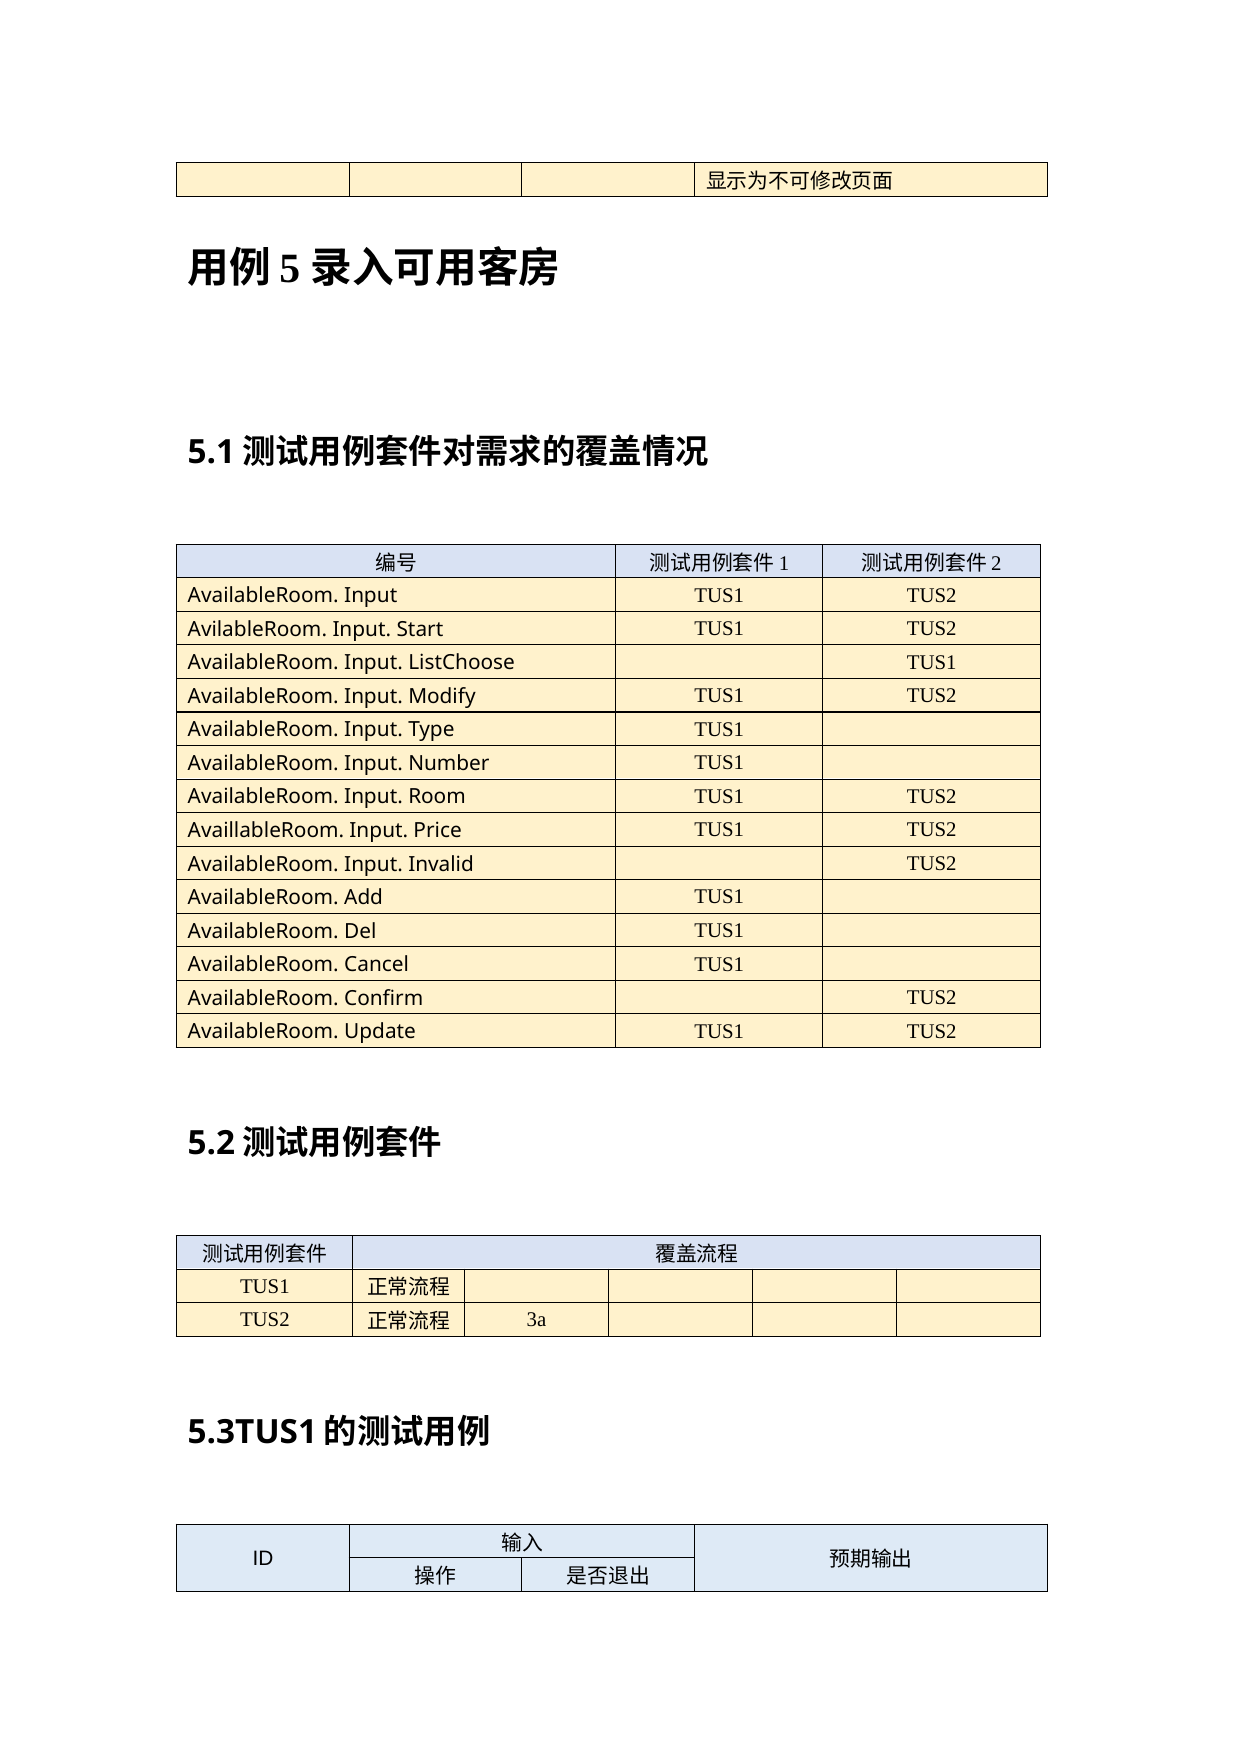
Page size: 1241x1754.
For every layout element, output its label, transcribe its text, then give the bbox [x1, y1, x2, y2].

table_cell 正常流程 [353, 1270, 464, 1302]
table_cell TUS1 [616, 914, 822, 946]
table_cell TUS1 [616, 880, 822, 913]
table_cell AvilableRoom. Input. Start [177, 612, 615, 644]
table_cell TUS2 [823, 578, 1040, 611]
table_header ID [177, 1525, 349, 1591]
table_cell TUS1 [823, 645, 1040, 678]
table_cell AvailableRoom. Input. Number [177, 746, 615, 778]
table_cell AvailableRoom. Input. ListChoose [177, 645, 615, 678]
table_cell AvailableRoom. Input. Invalid [177, 847, 615, 879]
subtitle 5.2测试用例套件 [187, 1107, 1053, 1172]
table_cell [823, 914, 1040, 946]
table_cell TUS2 [823, 981, 1040, 1013]
table_cell [897, 1303, 1040, 1336]
table_cell [823, 947, 1040, 980]
table_cell [823, 746, 1040, 778]
table_header 编号 [177, 545, 615, 577]
table_cell AvailableRoom. Input. Modify [177, 679, 615, 711]
table_cell TUS2 [823, 780, 1040, 812]
table_cell TUS2 [823, 679, 1040, 711]
table_cell TUS1 [616, 679, 822, 711]
table_header 预期输出 [695, 1525, 1047, 1591]
table_cell [616, 847, 822, 879]
table_header 覆盖流程 [353, 1236, 1040, 1268]
table_header 测试用例套件2 [823, 545, 1040, 577]
table_cell AvailableRoom. Input. Room [177, 780, 615, 812]
subtitle 用例5 录入可用客房 [187, 232, 1053, 297]
table_cell TUS1 [616, 746, 822, 778]
table_cell [609, 1303, 752, 1336]
table_cell TUS1 [616, 578, 822, 611]
table_cell [465, 1270, 608, 1302]
table_cell TUS1 [616, 780, 822, 812]
table_cell [823, 880, 1040, 913]
table_cell AvaillableRoom. Input. Price [177, 813, 615, 846]
table_cell TUS1 [616, 1014, 822, 1047]
table_cell 3a [465, 1303, 608, 1336]
table_cell TUS2-1 [177, 163, 349, 196]
table_cell AvailableRoom. Update [177, 1014, 615, 1047]
table_header 输入 [350, 1525, 694, 1557]
table_cell TUS2 [823, 1014, 1040, 1047]
table_cell TUS2 [177, 1303, 352, 1336]
table_header 测试用例套件 [177, 1236, 352, 1268]
table_cell TUS1 [616, 947, 822, 980]
table_cell AvailableRoom. Cancel [177, 947, 615, 980]
table_cell AvailableRoom. Confirm [177, 981, 615, 1013]
table_cell TUS2 [823, 612, 1040, 644]
table_cell TUS2 [823, 813, 1040, 846]
table_cell [897, 1270, 1040, 1302]
table_cell TUS1 [616, 612, 822, 644]
subtitle 5.1测试用例套件对需求的覆盖情况 [187, 416, 1053, 481]
subtitle 5.3TUS1的测试用例 [187, 1396, 1053, 1461]
table_cell 正常流程 [353, 1303, 464, 1336]
table_cell [753, 1270, 896, 1302]
table_cell 取消操作 [350, 163, 521, 196]
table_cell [695, 163, 1047, 196]
table_cell [616, 645, 822, 678]
table_cell AvailableRoom. Input. Type [177, 713, 615, 745]
table_cell TUS1 [616, 713, 822, 745]
table_cell AvailableRoom. Input [177, 578, 615, 611]
table_cell [616, 981, 822, 1013]
table_cell [609, 1270, 752, 1302]
table_cell TUS1 [177, 1270, 352, 1302]
table_cell [823, 713, 1040, 745]
table_header 测试用例套件1 [616, 545, 822, 577]
table_cell [753, 1303, 896, 1336]
table_cell AvailableRoom. Add [177, 880, 615, 913]
table_cell TUS1 [616, 813, 822, 846]
table_cell AvailableRoom. Del [177, 914, 615, 946]
table_cell 是否退出 [522, 1558, 694, 1591]
table_cell TUS2 [823, 847, 1040, 879]
table_cell 否 [522, 163, 694, 196]
table_cell 操作 [350, 1558, 521, 1591]
